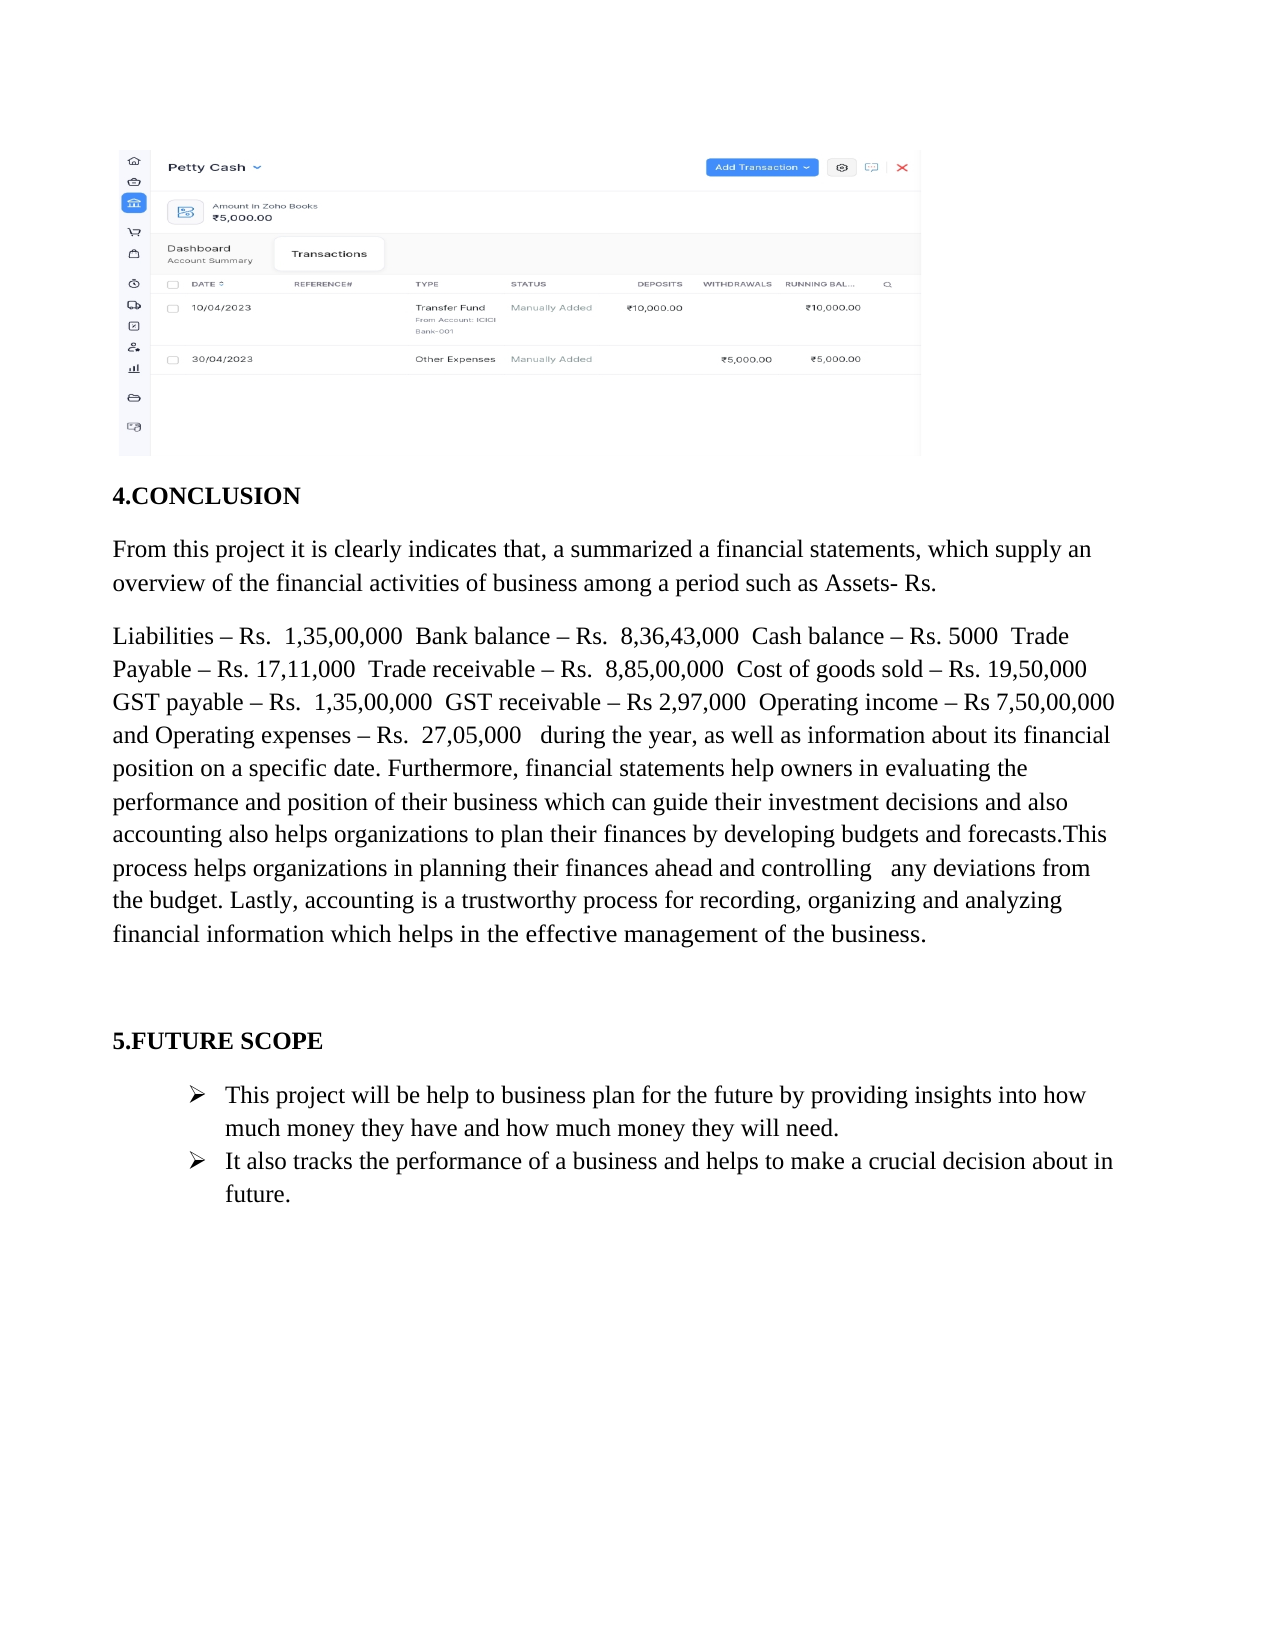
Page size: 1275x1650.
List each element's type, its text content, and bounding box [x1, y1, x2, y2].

list It also tracks the performance of a business and helps to make a crucial decision about in future. [187, 1146, 1125, 1208]
list This project will be help to business plan for the future by providing insights into how much money they have and how much money they will need. [187, 1080, 1125, 1142]
text 4.CONCLUSION [112, 481, 1125, 509]
text From this project it is clearly indicates that, a summarized a financial statements, which supply an overview of the financial activities of business among a period such as Assets- Rs. [112, 534, 1125, 596]
text Liabilities – Rs. 1,35,00,000 Bank balance – Rs. 8,36,43,000 Cash balance – Rs. 5000 Trade Payable – Rs. 17,11,000 Trade receivable – Rs. 8,85,00,000 Cost of goods sold – Rs. 19,50,000 GST payable – Rs. 1,35,00,000 GST receivable – Rs 2,97,000 Operating income – Rs 7,50,00,000 and Operating expenses – Rs. 27,05,000 during the year, as well as information about its financial position on a specific date. Furthermore, financial statements help owners in evaluating the performance and position of their business which can guide their investment decisions and also accounting also helps organizations to plan their finances by developing budgets and forecasts.This process helps organizations in planning their finances ahead and controlling any deviations from the budget. Lastly, accounting is a trustworthy process for recording, organizing and analyzing financial information which helps in the effective management of the business. [112, 621, 1125, 947]
picture [118, 150, 922, 456]
text 5.FUTURE SCOPE [112, 1026, 1125, 1055]
